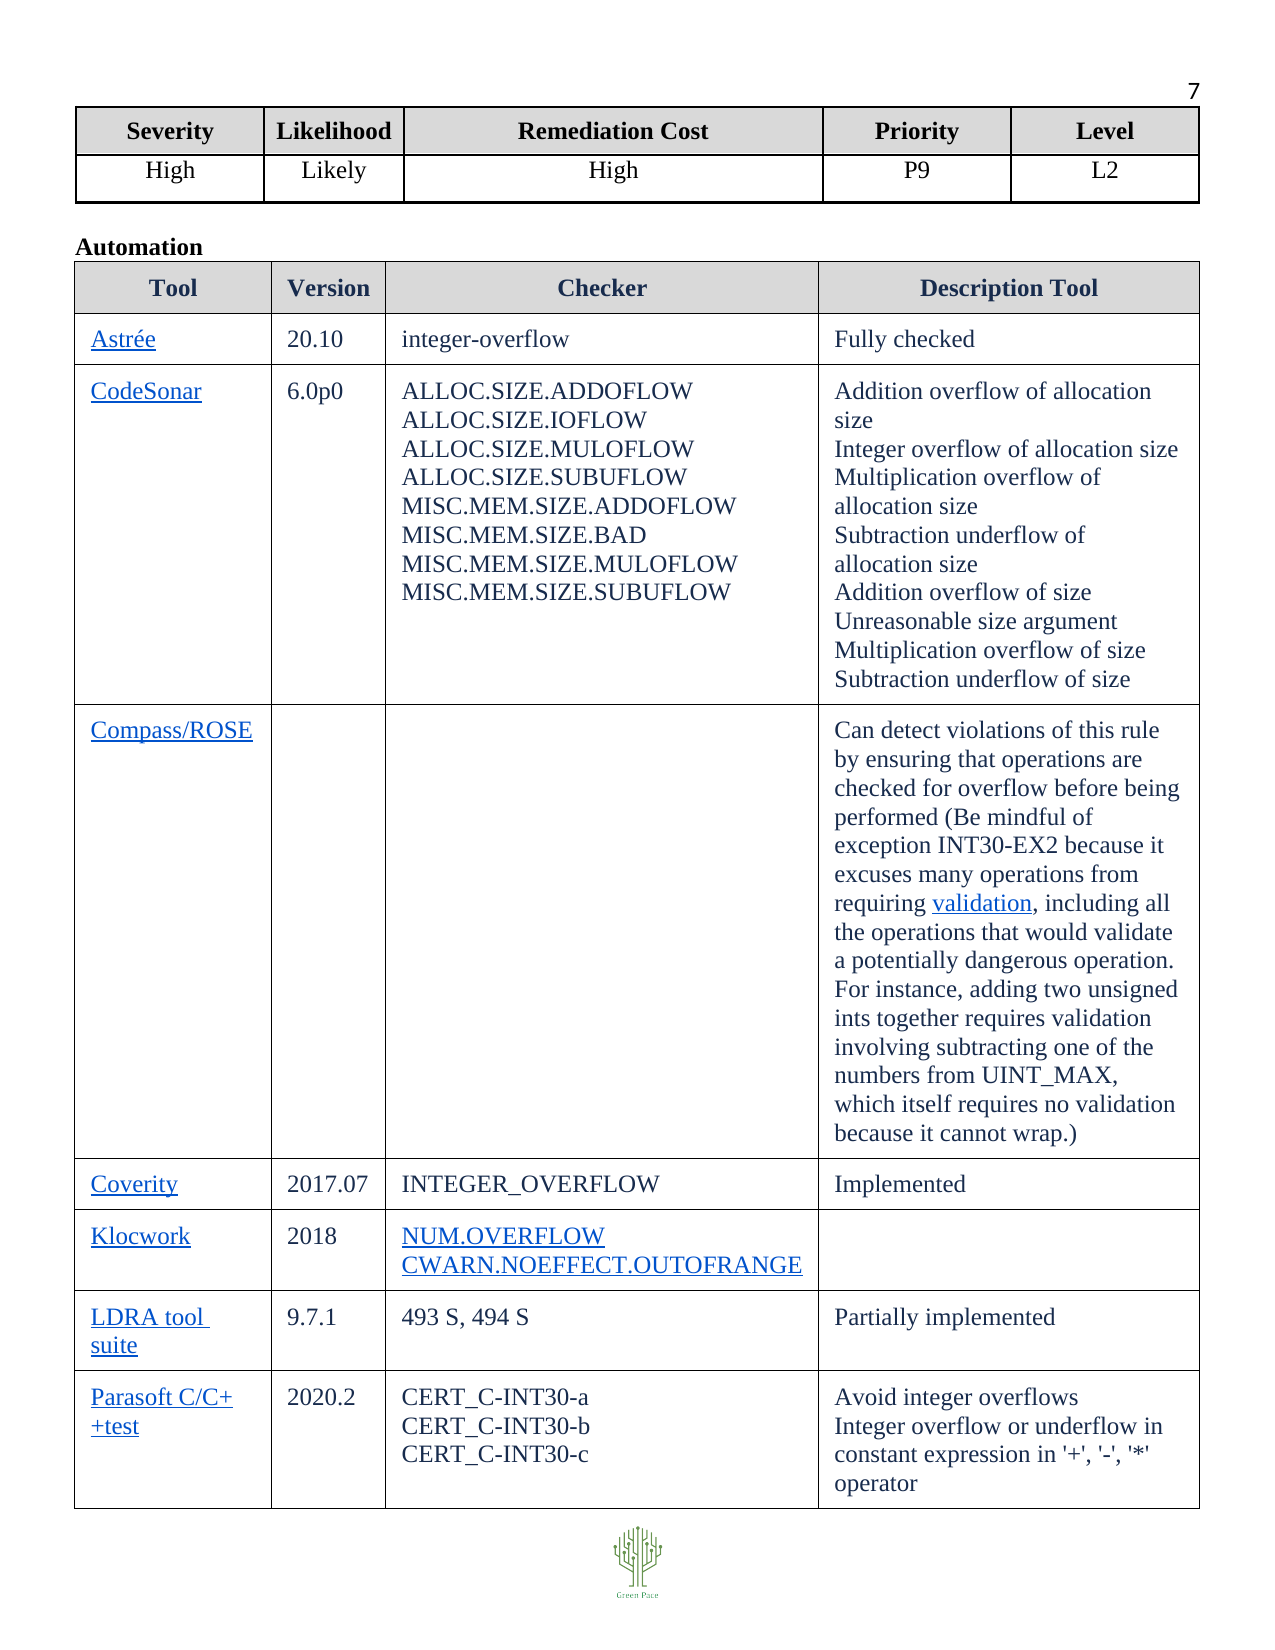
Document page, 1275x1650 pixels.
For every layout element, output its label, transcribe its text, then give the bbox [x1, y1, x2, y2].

table_cell 2020.2 [272, 1371, 385, 1508]
table_cell Astrée [75, 314, 271, 364]
table_cell L2 [1012, 156, 1198, 201]
text Automation [75, 232, 1200, 261]
table_cell Implemented [819, 1159, 1199, 1209]
picture [605, 1521, 670, 1606]
table_cell LDRA tool suite [75, 1291, 271, 1370]
table_header Priority [824, 108, 1010, 153]
table_cell 6.0p0 [272, 365, 385, 703]
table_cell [386, 1371, 818, 1508]
table_header Description Tool [819, 262, 1199, 313]
table_cell Klocwork [75, 1210, 271, 1290]
table_cell Can detect violations of this rule by ensuring that operations are checked for overflow before being performed (Be mindful of exception INT30-EX2 because it excuses many operations from requiring validation, including all the operations that would validate a potentially dangerous operation. For instance, adding two unsigned ints together requires validation involving subtracting one of the numbers from UINT_MAX, which itself requires no validation because it cannot wrap.) [819, 705, 1199, 1158]
table_header Version [272, 262, 385, 313]
table_cell integer-overflow [386, 314, 818, 364]
table_cell CodeSonar [75, 365, 271, 703]
table_header Severity [77, 108, 263, 153]
table_cell High [405, 156, 822, 201]
table_cell 493 S, 494 S [386, 1291, 818, 1370]
table_cell Coverity [75, 1159, 271, 1209]
table_cell NUM.OVERFLOW CWARN.NOEFFECT.OUTOFRANGE [386, 1210, 818, 1290]
table_header Level [1012, 108, 1198, 153]
table_cell High [77, 156, 263, 201]
table_cell P9 [824, 156, 1010, 201]
table_cell Partially implemented [819, 1291, 1199, 1370]
table_cell 2017.07 [272, 1159, 385, 1209]
table_cell 9.7.1 [272, 1291, 385, 1370]
table_cell ALLOC.SIZE.ADDOFLOW ALLOC.SIZE.IOFLOW ALLOC.SIZE.MULOFLOW ALLOC.SIZE.SUBUFLOW MISC.MEM.SIZE.ADDOFLOW MISC.MEM.SIZE.BAD MISC.MEM.SIZE.MULOFLOW MISC.MEM.SIZE.SUBUFLOW [386, 365, 818, 703]
table_header Likelihood [265, 108, 403, 153]
table_cell [272, 705, 385, 1158]
table_header Remediation Cost [405, 108, 822, 153]
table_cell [819, 1371, 1199, 1508]
table_header Checker [386, 262, 818, 313]
table_cell Addition overflow of allocation size Integer overflow of allocation size Multiplication overflow of allocation size Subtraction underflow of allocation size Addition overflow of size Unreasonable size argument Multiplication overflow of size Subtraction underflow of size [819, 365, 1199, 703]
table_cell INTEGER_OVERFLOW [386, 1159, 818, 1209]
table_cell [819, 1210, 1199, 1290]
table_cell Likely [265, 156, 403, 201]
table_cell [386, 705, 818, 1158]
table_cell Parasoft C/C++test [75, 1371, 271, 1508]
table_header Tool [75, 262, 271, 313]
table_cell Fully checked [819, 314, 1199, 364]
table_cell Compass/ROSE [75, 705, 271, 1158]
table_cell 2018 [272, 1210, 385, 1290]
table_cell 20.10 [272, 314, 385, 364]
